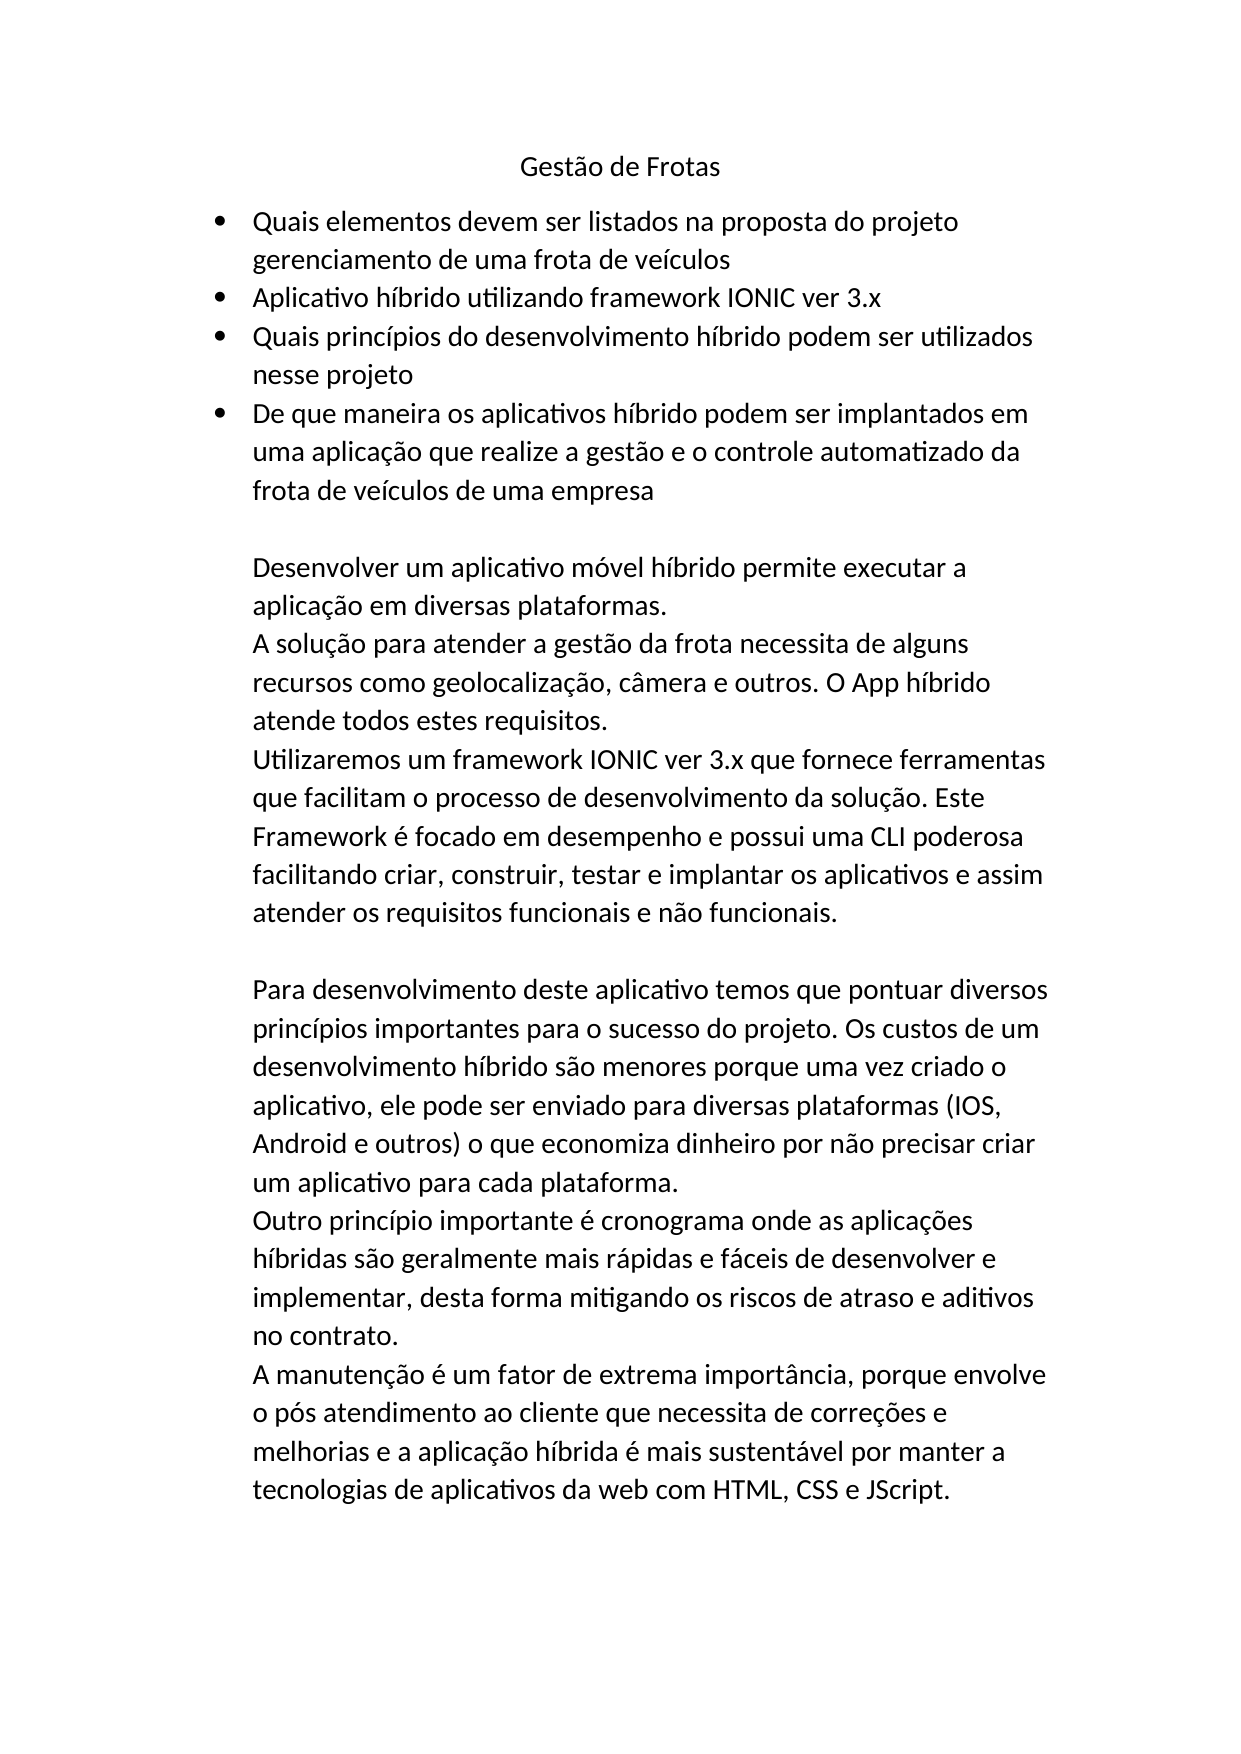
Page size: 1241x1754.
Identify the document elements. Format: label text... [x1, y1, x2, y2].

list Utilizaremos um framework IONIC ver 3.x que fornece ferramentas que facilitam o processo de desenvolvimento da solução. Este Framework é focado em desempenho e possui uma CLI poderosa facilitando criar, construir, testar e implantar os aplicativos e assim atender os requisitos funcionais e não funcionais. [252, 741, 1063, 930]
list Para desenvolvimento deste aplicativo temos que pontuar diversos princípios importantes para o sucesso do projeto. Os custos de um desenvolvimento híbrido são menores porque uma vez criado o aplicativo, ele pode ser enviado para diversas plataformas (IOS, Android e outros) o que economiza dinheiro por não precisar criar um aplicativo para cada plataforma. [252, 971, 1063, 1199]
list De que maneira os aplicativos híbrido podem ser implantados em uma aplicação que realize a gestão e o controle automatizado da frota de veículos de uma empresa [215, 395, 1063, 507]
list Aplicativo híbrido utilizando framework IONIC ver 3.x [215, 279, 1063, 315]
list A solução para atender a gestão da frota necessita de alguns recursos como geolocalização, câmera e outros. O App híbrido atende todos estes requisitos. [252, 626, 1063, 738]
list Outro princípio importante é cronograma onde as aplicações híbridas são geralmente mais rápidas e fáceis de desenvolver e implementar, desta forma mitigando os riscos de atraso e aditivos no contrato. [252, 1202, 1063, 1353]
list Desenvolver um aplicativo móvel híbrido permite executar a aplicação em diversas plataformas. [252, 549, 1063, 623]
list Quais princípios do desenvolvimento híbrido podem ser utilizados nesse projeto [215, 318, 1063, 392]
text Gestão de Frotas [177, 148, 1063, 183]
list Quais elementos devem ser listados na proposta do projeto gerenciamento de uma frota de veículos [215, 203, 1063, 277]
list A manutenção é um fator de extrema importância, porque envolve o pós atendimento ao cliente que necessita de correções e melhorias e a aplicação híbrida é mais sustentável por manter a tecnologias de aplicativos da web com HTML, CSS e JScript. [252, 1356, 1063, 1507]
